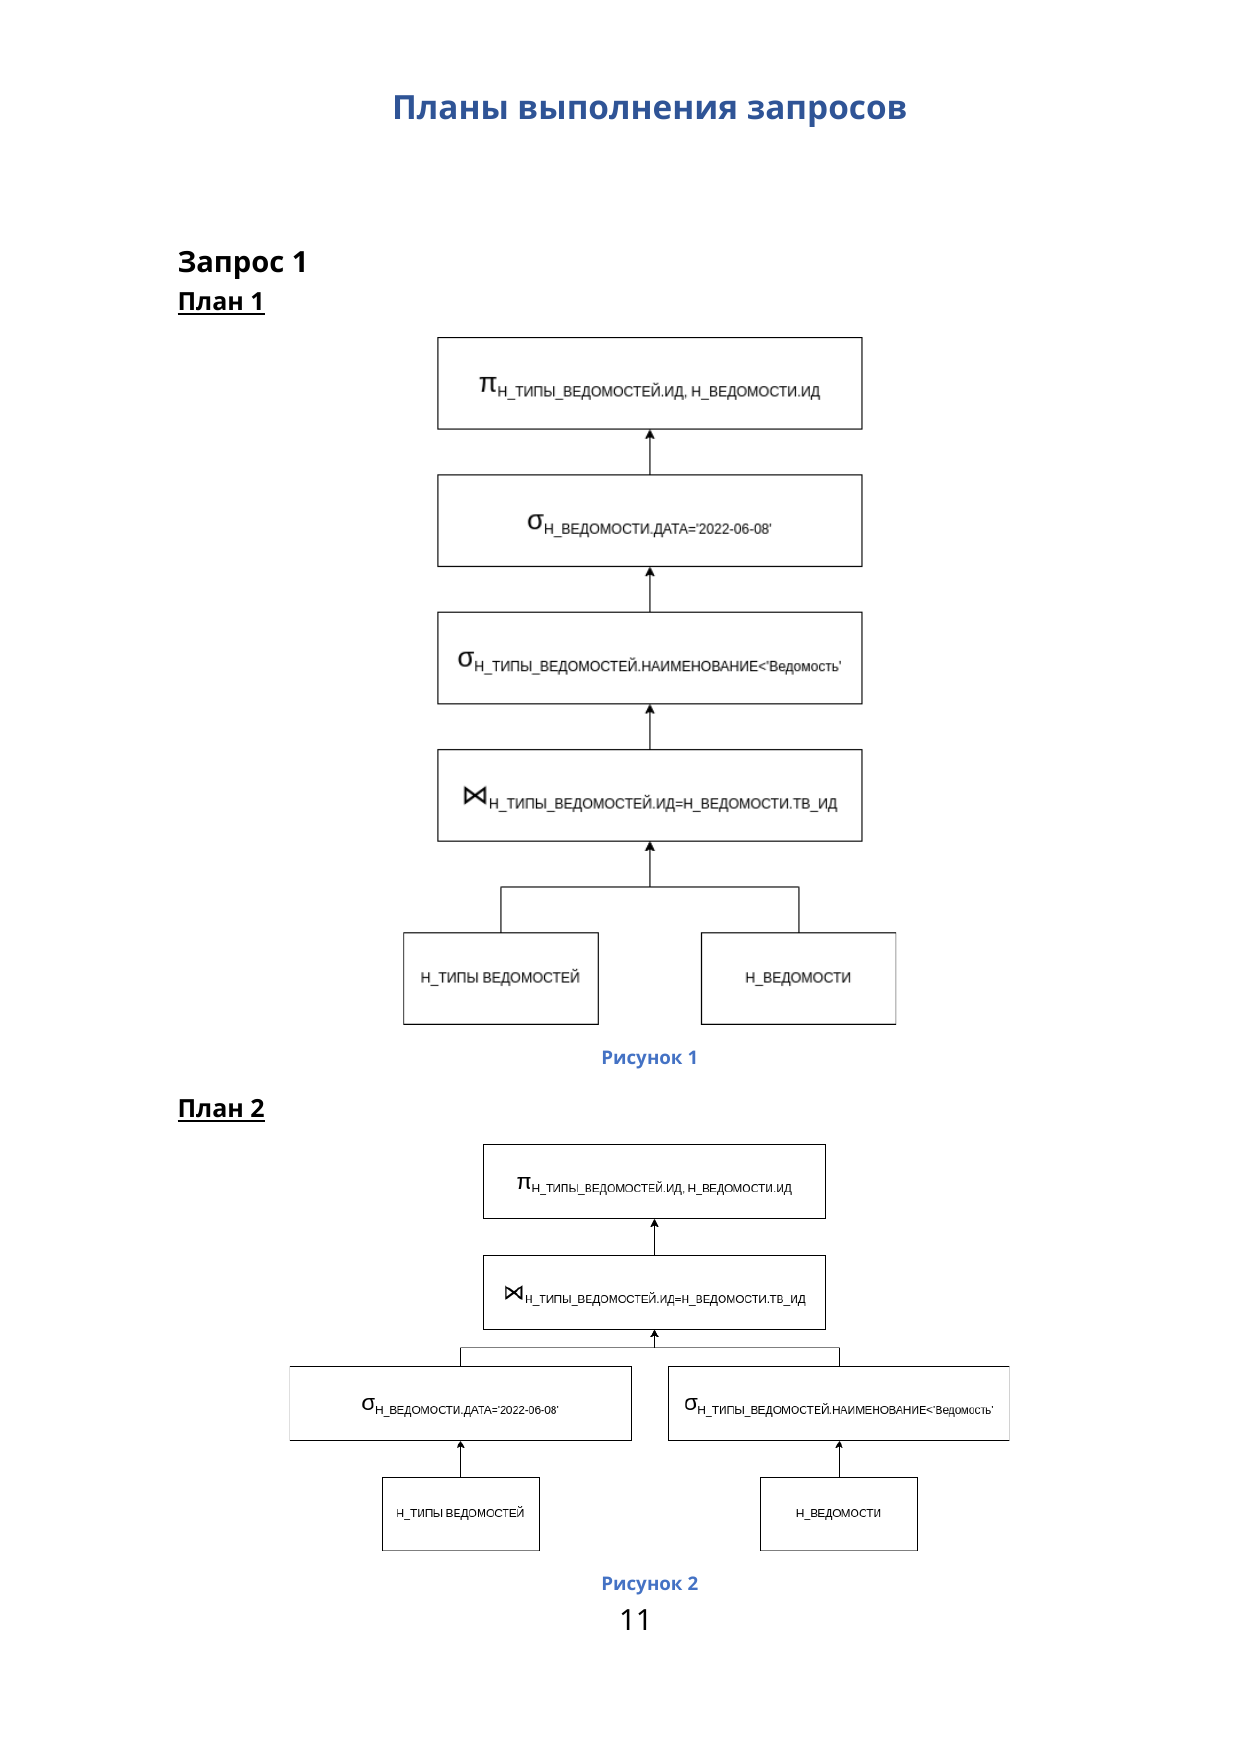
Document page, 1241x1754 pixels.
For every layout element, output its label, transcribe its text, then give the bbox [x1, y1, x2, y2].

picture [289, 1144, 1010, 1551]
text Рисунок 2 [177, 1570, 1122, 1596]
subtitle Запрос 1 [177, 241, 1122, 281]
text Рисунок 1 [177, 1044, 1122, 1070]
picture [403, 337, 897, 1025]
subtitle Планы выполнения запросов [177, 84, 1122, 129]
text План 2 [177, 1091, 1122, 1125]
text План 1 [177, 284, 1122, 318]
